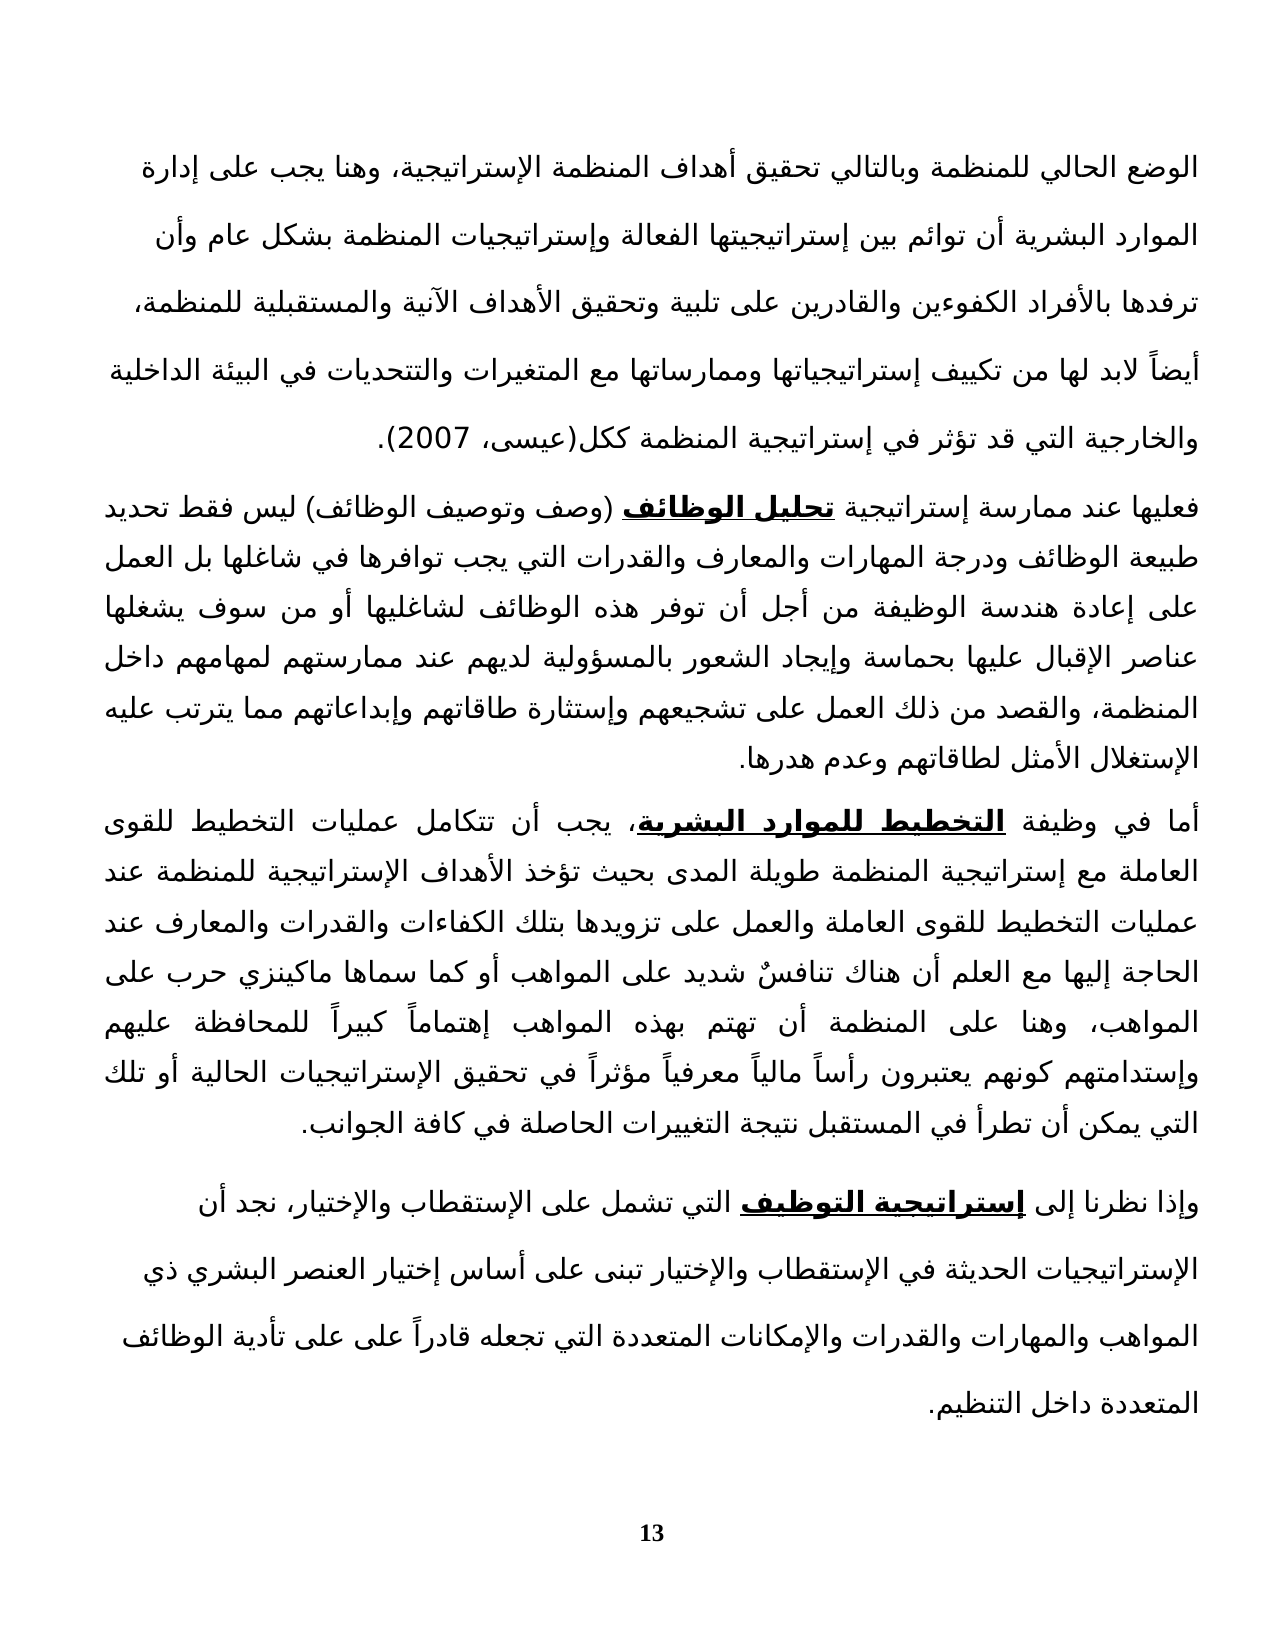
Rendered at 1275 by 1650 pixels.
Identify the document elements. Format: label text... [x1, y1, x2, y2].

text وإذا نظرنا إلى إستراتيجية التوظيف التي تشمل على الإستقطاب والإختيار، نجد أن الإستراتيجيات الحديثة في الإستقطاب والإختيار تبنى على أساس إختيار العنصر البشري ذي المواهب والمهارات والقدرات والإمكانات المتعددة التي تجعله قادراً على على تأدية الوظائف المتعددة داخل التنظيم. [103, 1185, 1200, 1420]
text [103, 150, 1200, 456]
text فعليها عند ممارسة إستراتيجية تحليل الوظائف (وصف وتوصيف الوظائف) ليس فقط تحديد طبيعة الوظائف ودرجة المهارات والمعارف والقدرات التي يجب توافرها في شاغلها بل العمل على إعادة هندسة الوظيفة من أجل أن توفر هذه الوظائف لشاغليها أو من سوف يشغلها عناصر الإقبال عليها بحماسة وإيجاد الشعور بالمسؤولية لديهم عند ممارستهم لمهامهم داخل المنظمة، والقصد من ذلك العمل على تشجيعهم وإستثارة طاقاتهم وإبداعاتهم مما يترتب عليه الإستغلال الأمثل لطاقاتهم وعدم هدرها. [103, 489, 1200, 775]
text أما في وظيفة التخطيط للموارد البشرية، يجب أن تتكامل عمليات التخطيط للقوى العاملة مع إستراتيجية المنظمة طويلة المدى بحيث تؤخذ الأهداف الإستراتيجية للمنظمة عند عمليات التخطيط للقوى العاملة والعمل على تزويدها بتلك الكفاءات والقدرات والمعارف عند الحاجة إليها مع العلم أن هناك تنافسٌ شديد على المواهب أو كما سماها ماكينزي حرب على المواهب، وهنا على المنظمة أن تهتم بهذه المواهب إهتماماً كبيراً للمحافظة عليهم وإستدامتهم كونهم يعتبرون رأساً مالياً معرفياً مؤثراً في تحقيق الإستراتيجيات الحالية أو تلك التي يمكن أن تطرأ في المستقبل نتيجة التغييرات الحاصلة في كافة الجوانب. [103, 804, 1200, 1139]
